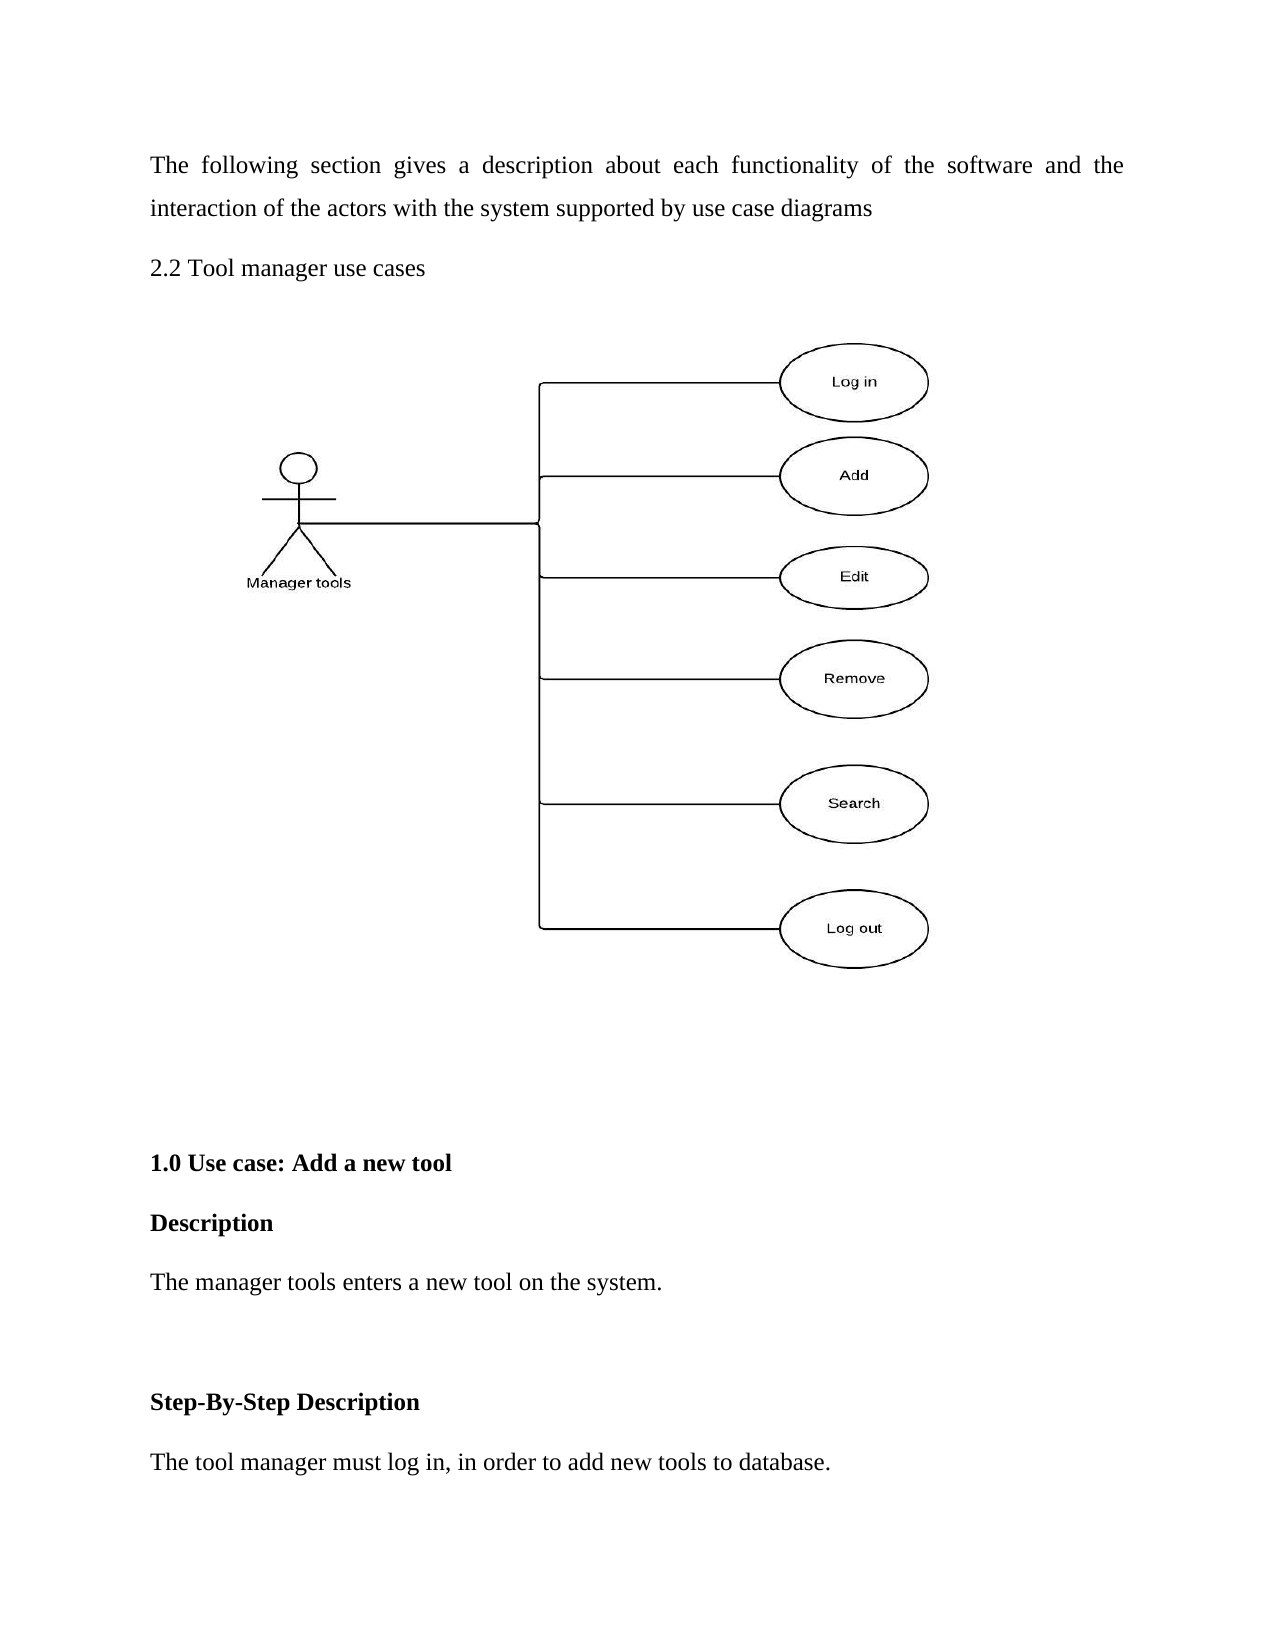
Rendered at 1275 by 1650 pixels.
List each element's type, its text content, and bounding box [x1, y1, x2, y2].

text The following section gives a description about each functionality of the software and the interaction of the actors with the system supported by use case diagrams [150, 150, 1125, 222]
picture [150, 312, 964, 999]
text 1.0 Use case: Add a new tool [150, 1148, 1125, 1177]
text 2.2 Tool manager use cases [150, 253, 1125, 282]
text The tool manager must log in, in order to add new tools to database. [150, 1447, 1125, 1476]
text Description [150, 1208, 1125, 1236]
text The manager tools enters a new tool on the system. [150, 1267, 1125, 1296]
text Step-By-Step Description [150, 1387, 1125, 1416]
